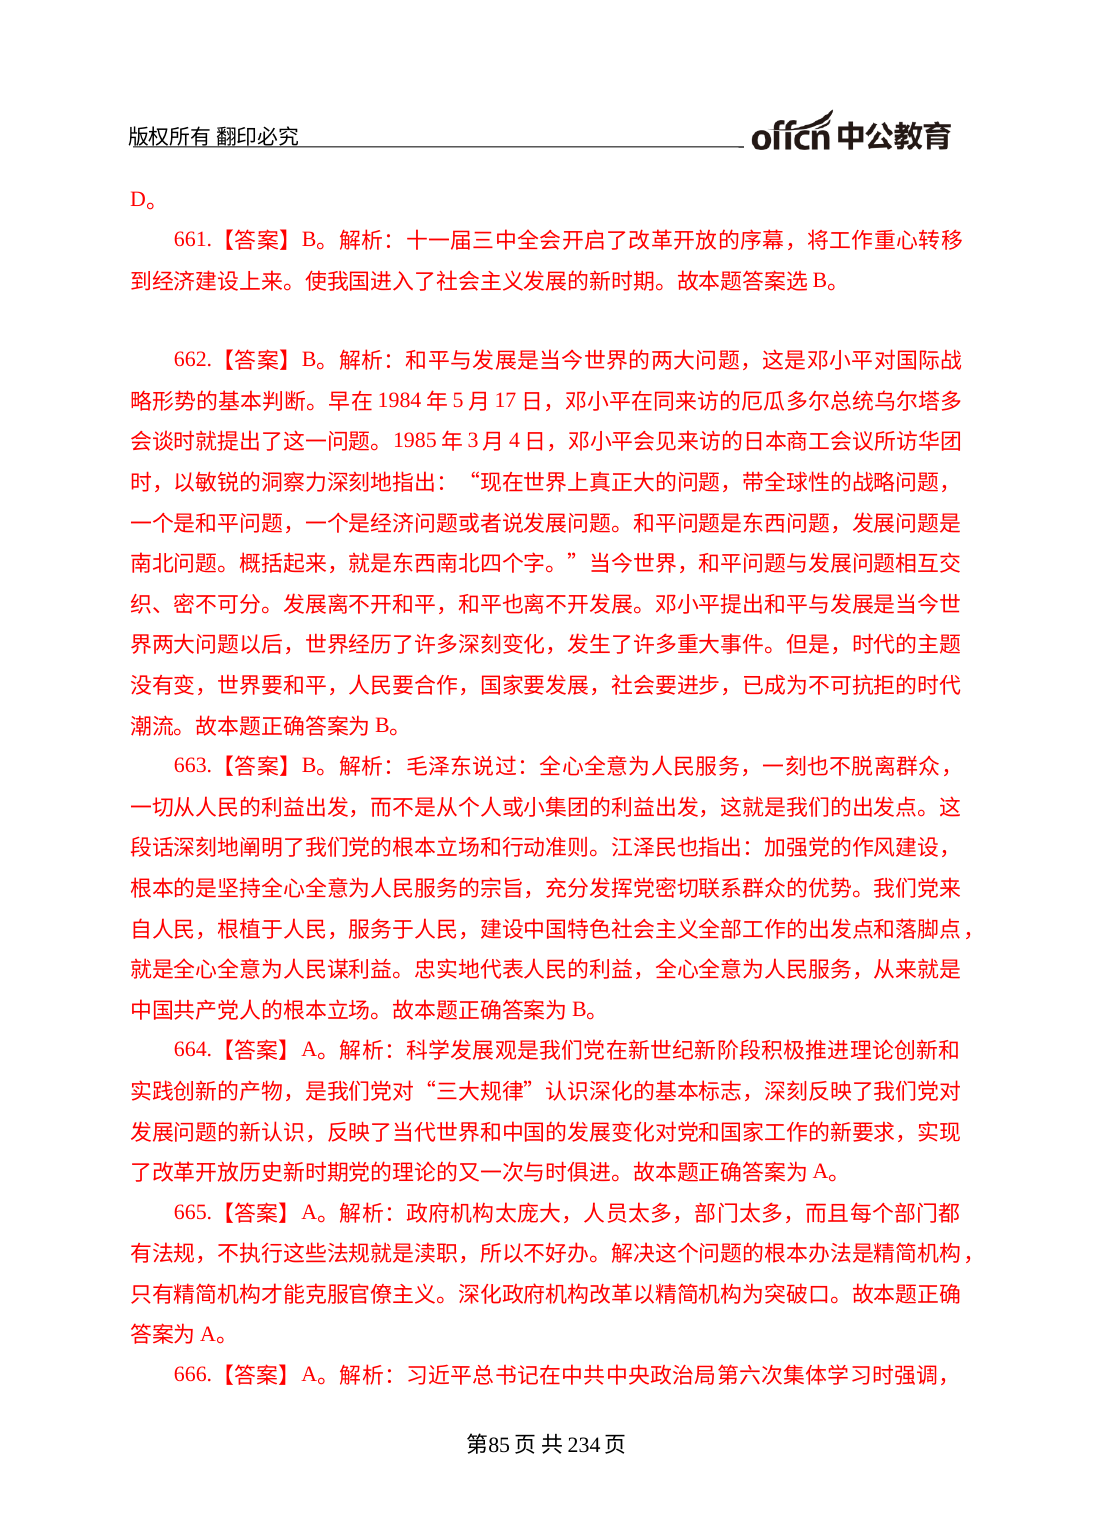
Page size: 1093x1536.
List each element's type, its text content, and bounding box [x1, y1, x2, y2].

text 662.【答案】B。解析：和平与发展是当今世界的两大问题，这是邓小平对国际战略形势的基本判断。早在1984年5月17日，邓小平在同来访的厄瓜多尔总统乌尔塔多会谈时就提出了这一问题。1985年3月4日，邓小平会见来访的日本商工会议所访华团时，以敏锐的洞察力深刻地指出：“现在世界上真正大的问题，带全球性的战略问题，一个是和平问题，一个是经济问题或者说发展问题。和平问题是东西问题，发展问题是南北问题。概括起来，就是东西南北四个字。”当今世界，和平问题与发展问题相互交织、密不可分。发展离不开和平，和平也离不开发展。邓小平提出和平与发展是当今世界两大问题以后，世界经历了许多深刻变化，发生了许多重大事件。但是，时代的主题没有变，世界要和平，人民要合作，国家要发展，社会要进步，已成为不可抗拒的时代潮流。故本题正确答案为B。 [130, 343, 963, 741]
picture [750, 104, 952, 155]
text 665.【答案】A。解析：政府机构太庞大，人员太多，部门太多，而且每个部门都有法规，不执行这些法规就是渎职，所以不好办。解决这个问题的根本办法是精简机构，只有精简机构才能克服官僚主义。深化政府机构改革以精简机构为突破口。故本题正确答案为A。 [130, 1195, 963, 1349]
text 664.【答案】A。解析：科学发展观是我们党在新世纪新阶段积极推进理论创新和实践创新的产物，是我们党对“三大规律”认识深化的基本标志，深刻反映了我们党对发展问题的新认识，反映了当代世界和中国的发展变化对党和国家工作的新要求，实现了改革开放历史新时期党的理论的又一次与时俱进。故本题正确答案为A。 [130, 1033, 963, 1187]
text 661.【答案】B。解析：十一届三中全会开启了改革开放的序幕，将工作重心转移到经济建设上来。使我国进入了社会主义发展的新时期。故本题答案选B。 [130, 223, 963, 296]
text 663.【答案】B。解析：毛泽东说过：全心全意为人民服务，一刻也不脱离群众，一切从人民的利益出发，而不是从个人或小集团的利益出发，这就是我们的出发点。这段话深刻地阐明了我们党的根本立场和行动准则。江泽民也指出：加强党的作风建设，根本的是坚持全心全意为人民服务的宗旨，充分发挥党密切联系群众的优势。我们党来自人民，根植于人民，服务于人民，建设中国特色社会主义全部工作的出发点和落脚点，就是全心全意为人民谋利益。忠实地代表人民的利益，全心全意为人民服务，从来就是中国共产党人的根本立场。故本题正确答案为B。 [130, 749, 963, 1025]
